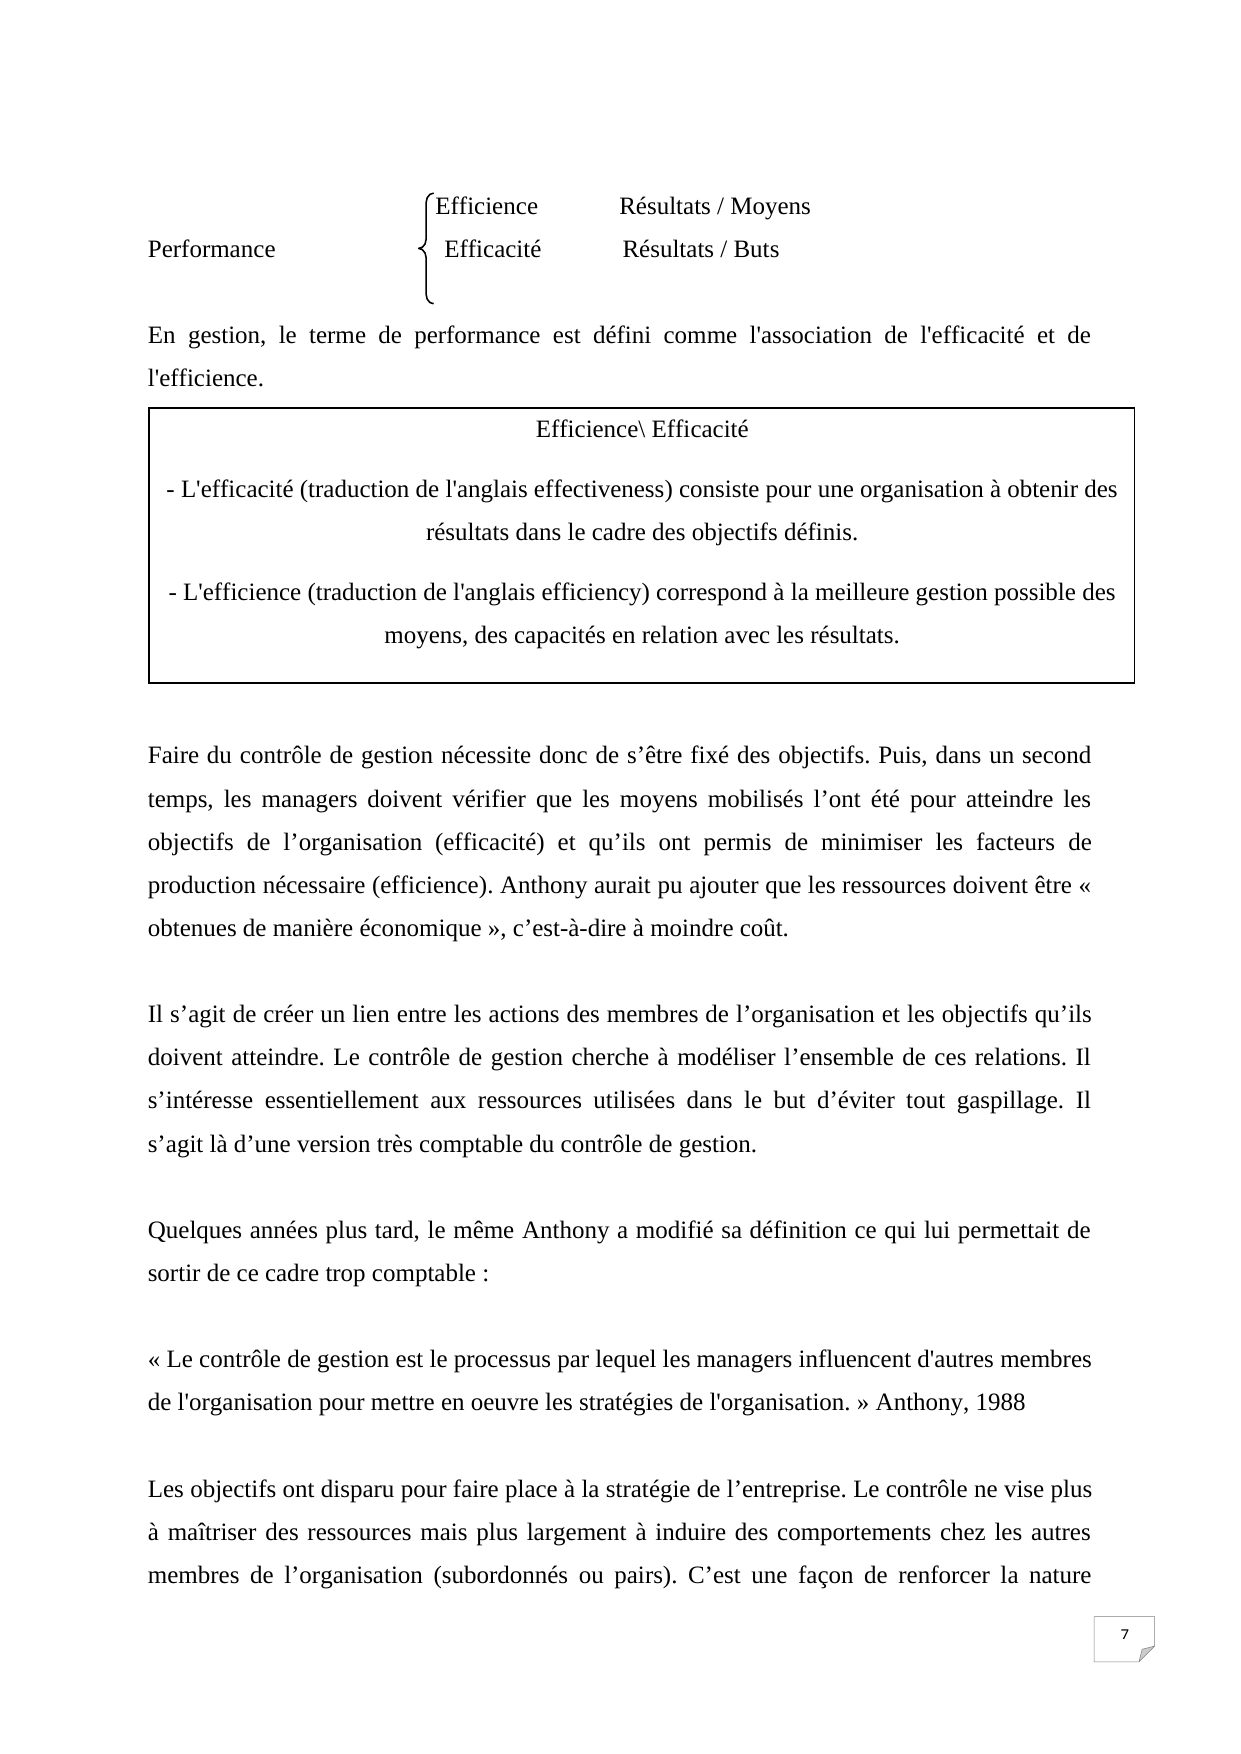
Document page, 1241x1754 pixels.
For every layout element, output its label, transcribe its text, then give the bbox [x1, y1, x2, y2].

text En gestion, le terme de performance est défini comme l'association de l'efficacité et de l'efficience. [148, 320, 1093, 392]
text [148, 1474, 1093, 1589]
text Performance Efficacité Résultats / Buts [423, 234, 1093, 263]
text Efficience Résultats / Moyens [148, 191, 1093, 219]
text « Le contrôle de gestion est le processus par lequel les managers influencent d'autres membres de l'organisation pour mettre en oeuvre les stratégies de l'organisation. » Anthony, 1988 [148, 1344, 1093, 1416]
text Quelques années plus tard, le même Anthony a modifié sa définition ce qui lui permettait de sortir de ce cadre trop comptable : [148, 1215, 1093, 1287]
text Performance Efficacité Résultats / Buts [148, 234, 425, 263]
text Il s’agit de créer un lien entre les actions des membres de l’organisation et les objectifs qu’ils doivent atteindre. Le contrôle de gestion cherche à modéliser l’ensemble de ces relations. Il s’intéresse essentiellement aux ressources utilisées dans le but d’éviter tout gaspillage. Il s’agit là d’une version très comptable du contrôle de gestion. [148, 999, 1093, 1157]
text Faire du contrôle de gestion nécessite donc de s’être fixé des objectifs. Puis, dans un second temps, les managers doivent vérifier que les moyens mobilisés l’ont été pour atteindre les objectifs de l’organisation (efficacité) et qu’ils ont permis de minimiser les facteurs de production nécessaire (efficience). Anthony aurait pu ajouter que les ressources doivent être « obtenues de manière économique », c’est-à-dire à moindre coût. [148, 741, 1093, 942]
